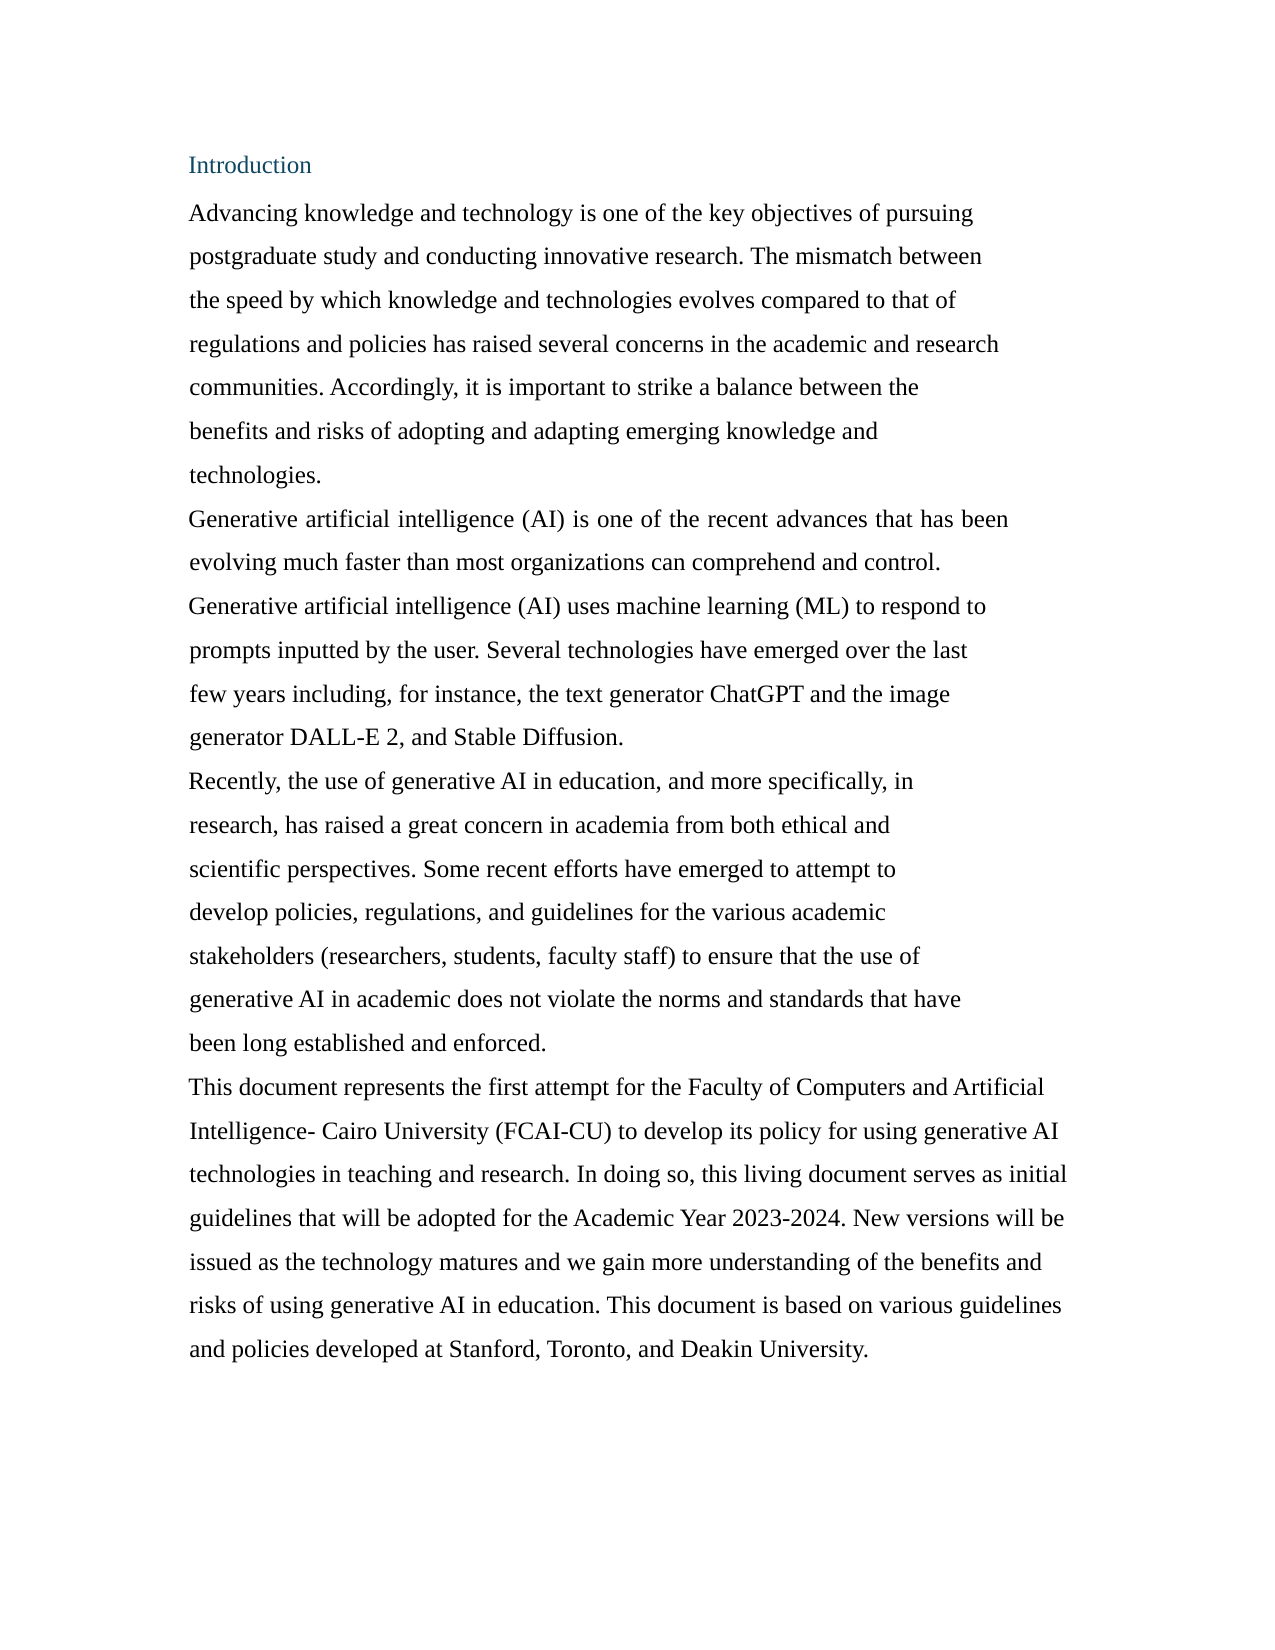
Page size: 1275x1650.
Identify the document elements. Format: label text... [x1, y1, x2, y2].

text Generative artificial intelligence (AI) uses machine learning (ML) to respond to prompts inputted by the user. Several technologies have emerged over the last few years including, for instance, the text generator ChatGPT and the image generator DALL-E 2, and Stable Diffusion. [188, 591, 998, 751]
subtitle Introduction [188, 150, 1087, 179]
text This document represents the first attempt for the Faculty of Computers and Artificial Intelligence- Cairo University (FCAI-CU) to develop its policy for using generative AI technologies in teaching and research. In doing so, this living document serves as initial guidelines that will be adopted for the Academic Year 2023-2024. New versions will be issued as the technology matures and we gain more understanding of the benefits and risks of using generative AI in education. This document is based on various guidelines and policies developed at Stanford, Toronto, and Deakin University. [188, 1072, 1082, 1363]
text Advancing knowledge and technology is one of the key objectives of pursuing postgraduate study and conducting innovative research. The mismatch between the speed by which knowledge and technologies evolves compared to that of regulations and policies has raised several concerns in the academic and research communities. Accordingly, it is important to strike a balance between the benefits and risks of adopting and adapting emerging knowledge and technologies. [188, 198, 1001, 488]
text Generative artificial intelligence (AI) is one of the recent advances that has been evolving much faster than most organizations can comprehend and control. [188, 504, 1009, 576]
text Recently, the use of generative AI in education, and more specifically, in research, has raised a great concern in academia from both ethical and scientific perspectives. Some recent efforts have emerged to attempt to develop policies, regulations, and guidelines for the various academic stakeholders (researchers, students, faculty staff) to ensure that the use of generative AI in academic does not violate the norms and standards that have been long established and enforced. [188, 766, 979, 1057]
